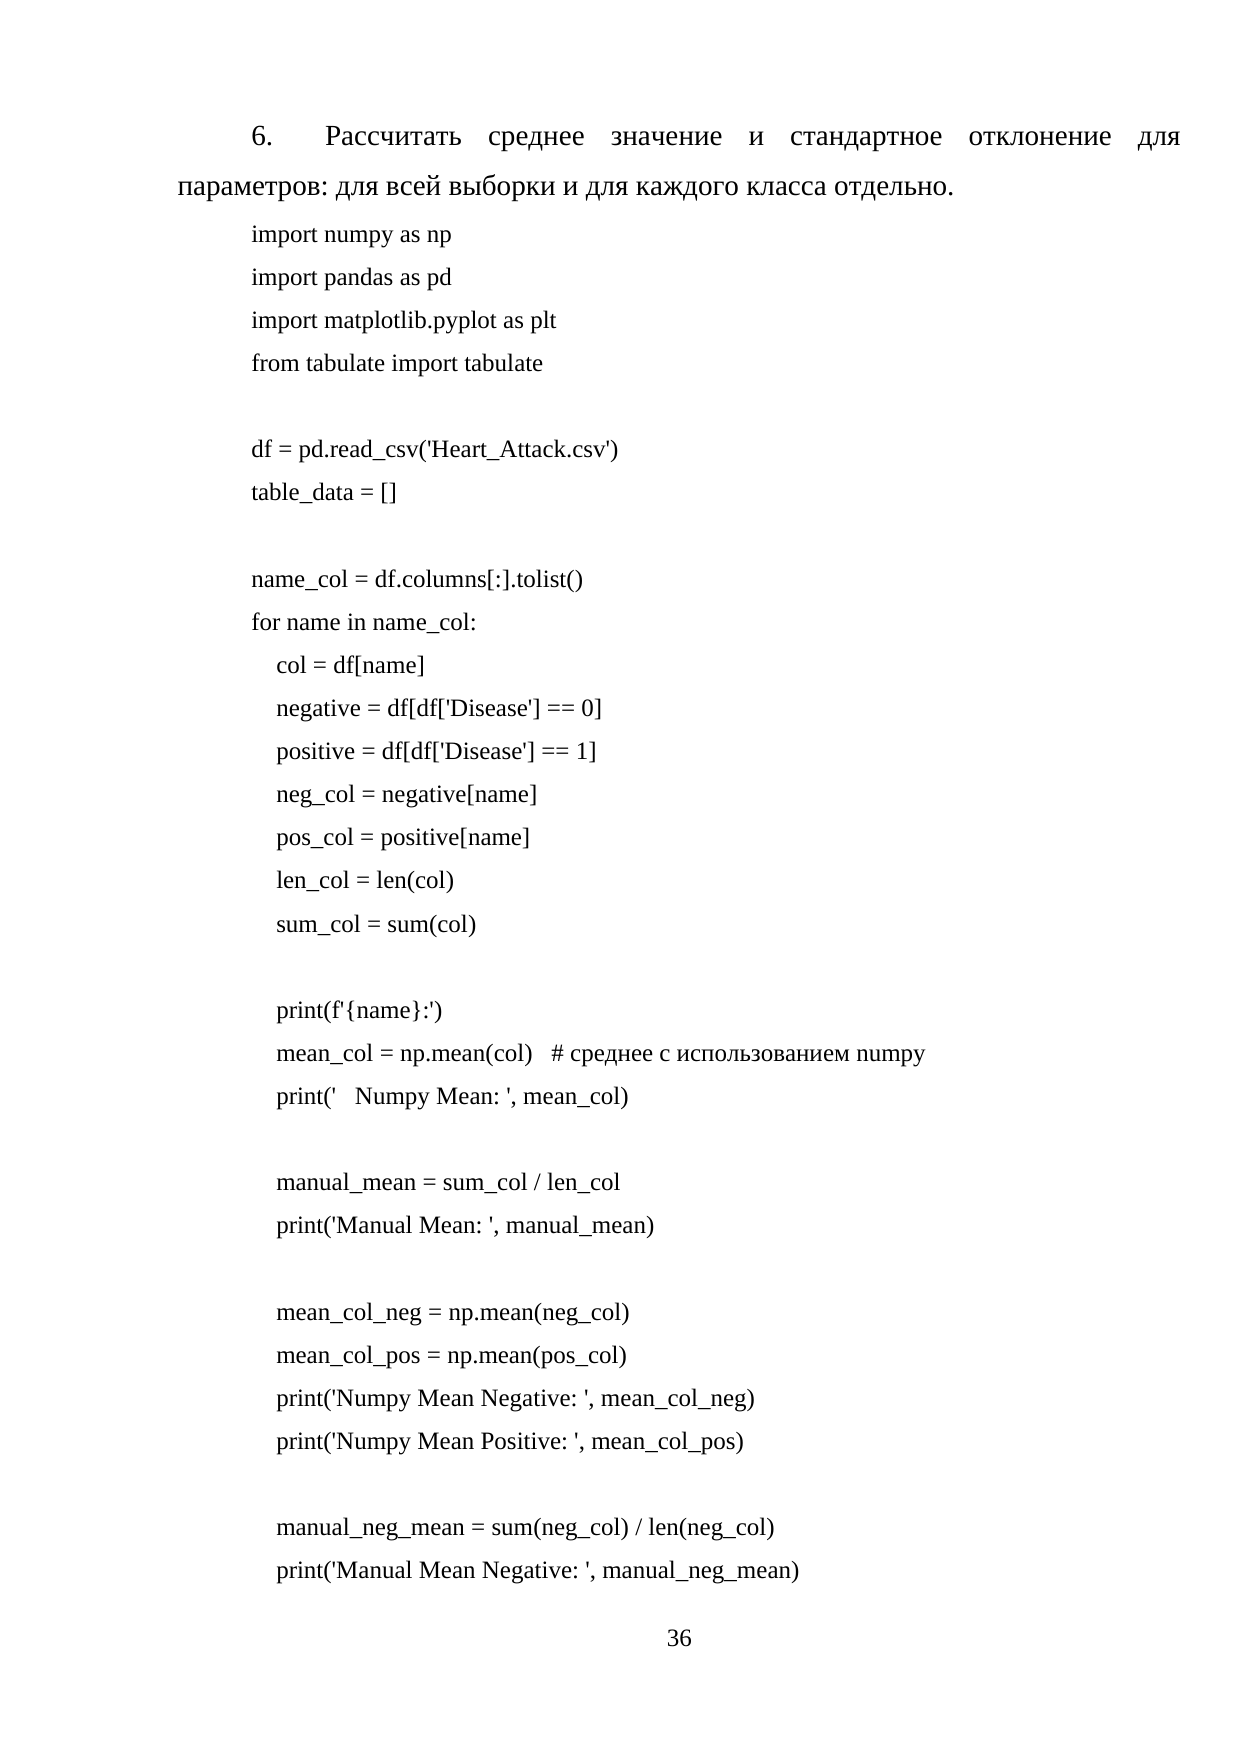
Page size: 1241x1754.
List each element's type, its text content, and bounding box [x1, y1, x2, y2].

text df = pd.read_csv('Heart_Attack.csv') [177, 434, 1181, 463]
text positive = df[df['Disease'] == 1] [177, 736, 1181, 765]
text len_col = len(col) [177, 866, 1181, 894]
text print('Numpy Mean Negative: ', mean_col_neg) [177, 1383, 1181, 1412]
text print(f'{name}:') [177, 995, 1181, 1024]
text import matplotlib.pyplot as plt [177, 305, 1181, 334]
list Рассчитать среднее значение и стандартное отклонение для параметров: для всей выборки и для каждого класса отдельно. [177, 118, 1181, 202]
text sum_col = sum(col) [177, 909, 1181, 937]
text col = df[name] [177, 650, 1181, 679]
text mean_col_pos = np.mean(pos_col) [177, 1340, 1181, 1369]
text table_data = [] [177, 477, 1181, 506]
text import numpy as np [177, 219, 1181, 247]
text from tabulate import tabulate [177, 348, 1181, 377]
text neg_col = negative[name] [177, 779, 1181, 808]
text manual_neg_mean = sum(neg_col) / len(neg_col) [177, 1512, 1181, 1541]
text print('Numpy Mean Positive: ', mean_col_pos) [177, 1426, 1181, 1455]
text mean_col_neg = np.mean(neg_col) [177, 1297, 1181, 1326]
text for name in name_col: [177, 607, 1181, 636]
text mean_col = np.mean(col) # среднее с использованием numpy [177, 1038, 1181, 1067]
text name_col = df.columns[:].tolist() [177, 564, 1181, 592]
text import pandas as pd [177, 262, 1181, 291]
text negative = df[df['Disease'] == 0] [177, 693, 1181, 722]
text print('Manual Mean: ', manual_mean) [177, 1211, 1181, 1239]
text print('Manual Mean Negative: ', manual_neg_mean) [177, 1556, 1181, 1584]
text print(' Numpy Mean: ', mean_col) [177, 1081, 1181, 1110]
text pos_col = positive[name] [177, 822, 1181, 851]
text manual_mean = sum_col / len_col [177, 1167, 1181, 1196]
